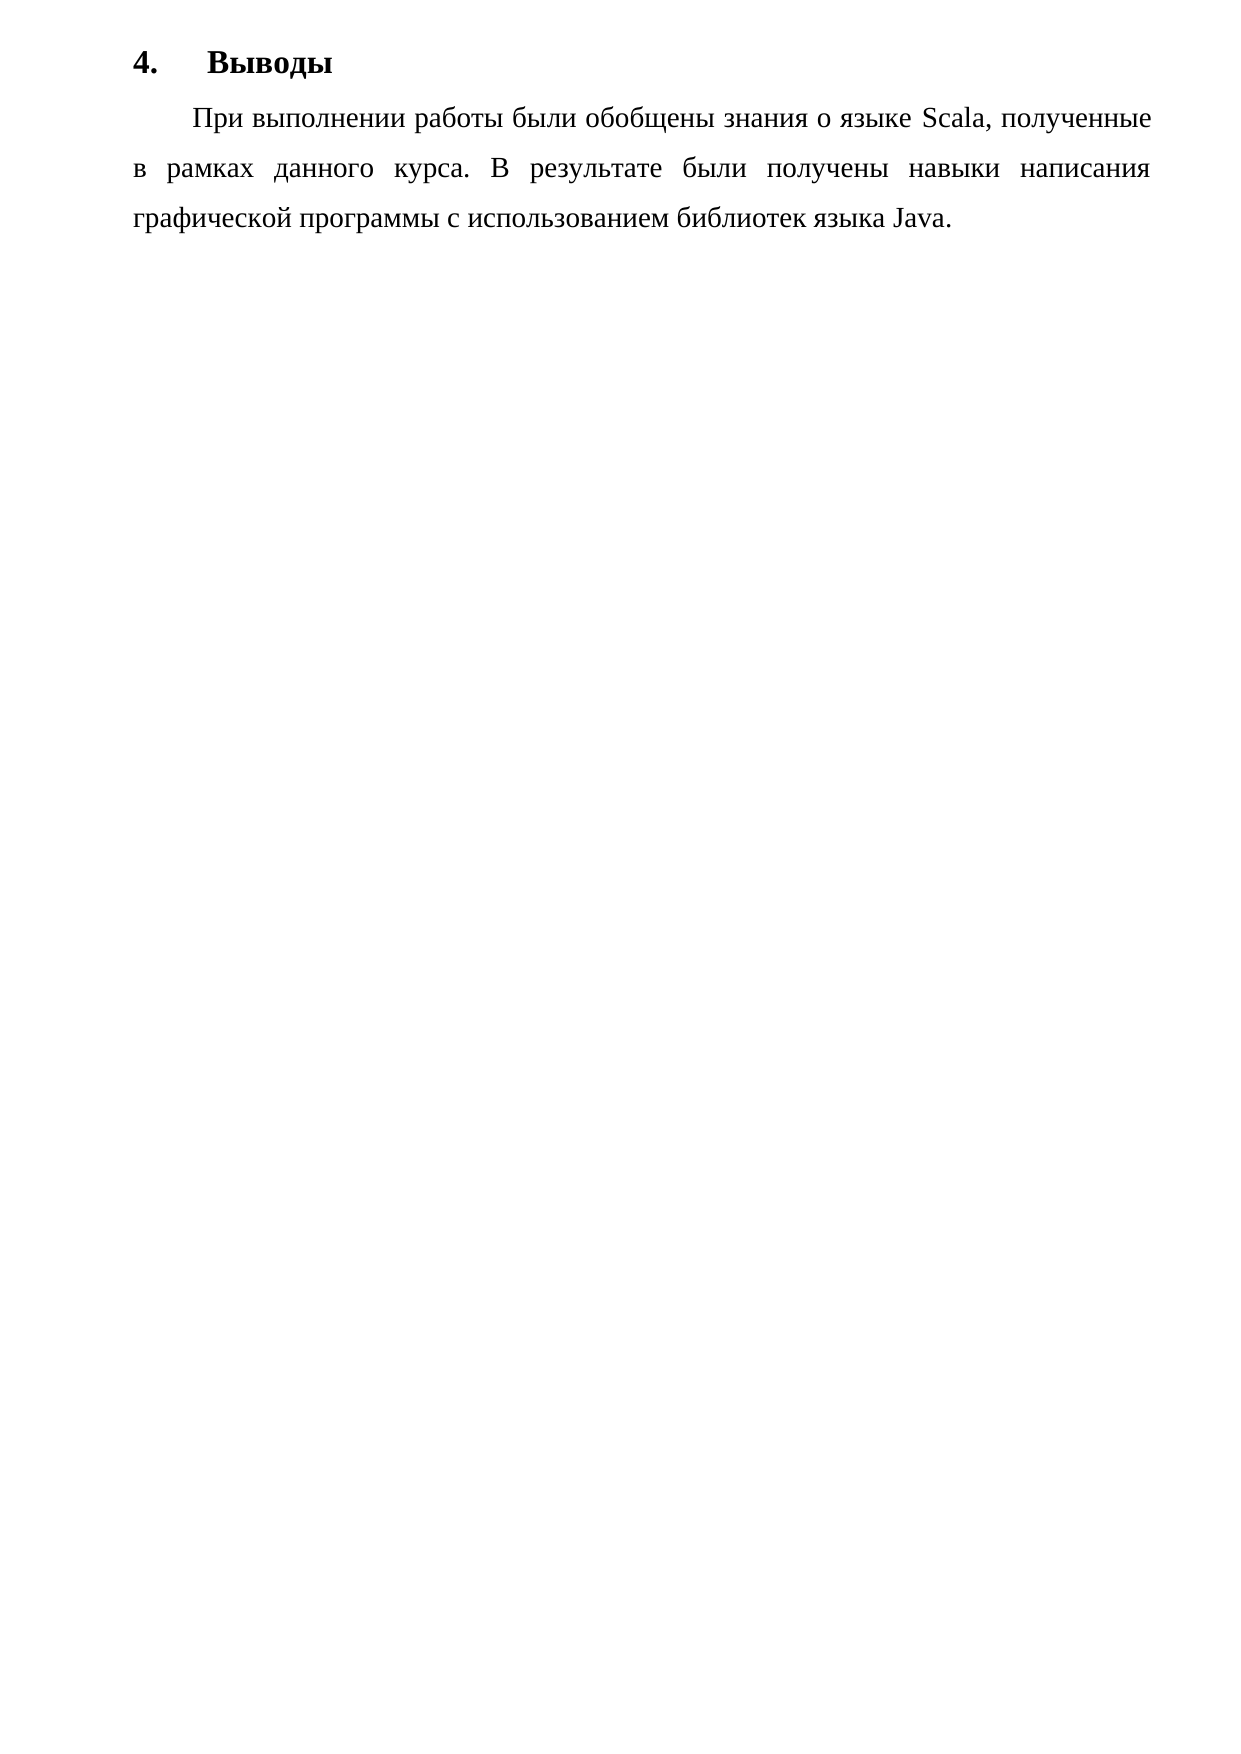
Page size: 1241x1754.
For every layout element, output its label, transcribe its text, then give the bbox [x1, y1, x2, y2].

text При выполнении работы были обобщены знания о языке Scala, полученные в рамках данного курса. В результате были получены навыки написания графической программы с использованием библиотек языка Java. [133, 100, 1152, 234]
subtitle Выводы [133, 42, 1152, 81]
